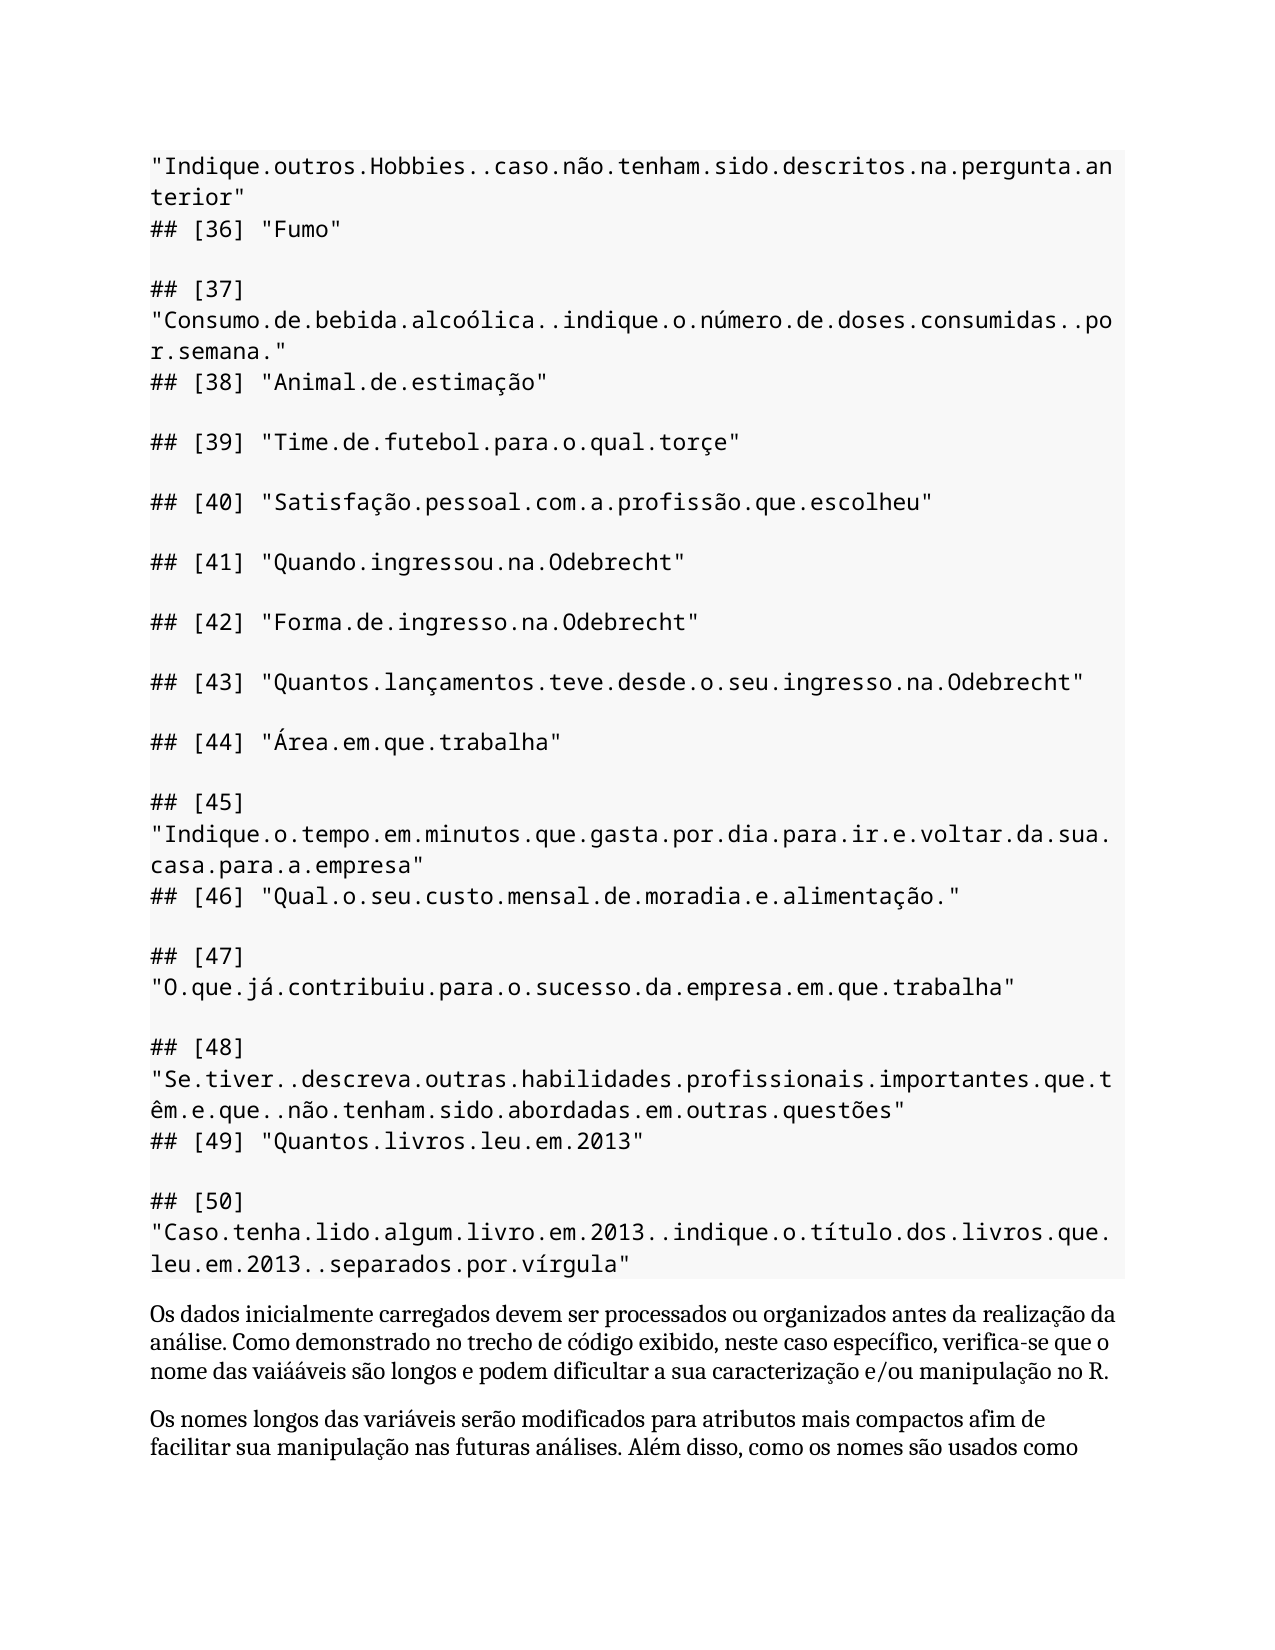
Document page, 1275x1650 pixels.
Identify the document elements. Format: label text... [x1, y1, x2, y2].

text Os dados inicialmente carregados devem ser processados ou organizados antes da realização da análise. Como demonstrado no trecho de código exibido, neste caso específico, verifica-se que o nome das vaiááveis são longos e podem dificultar a sua caracterização e/ou manipulação no R. [150, 1299, 1125, 1386]
